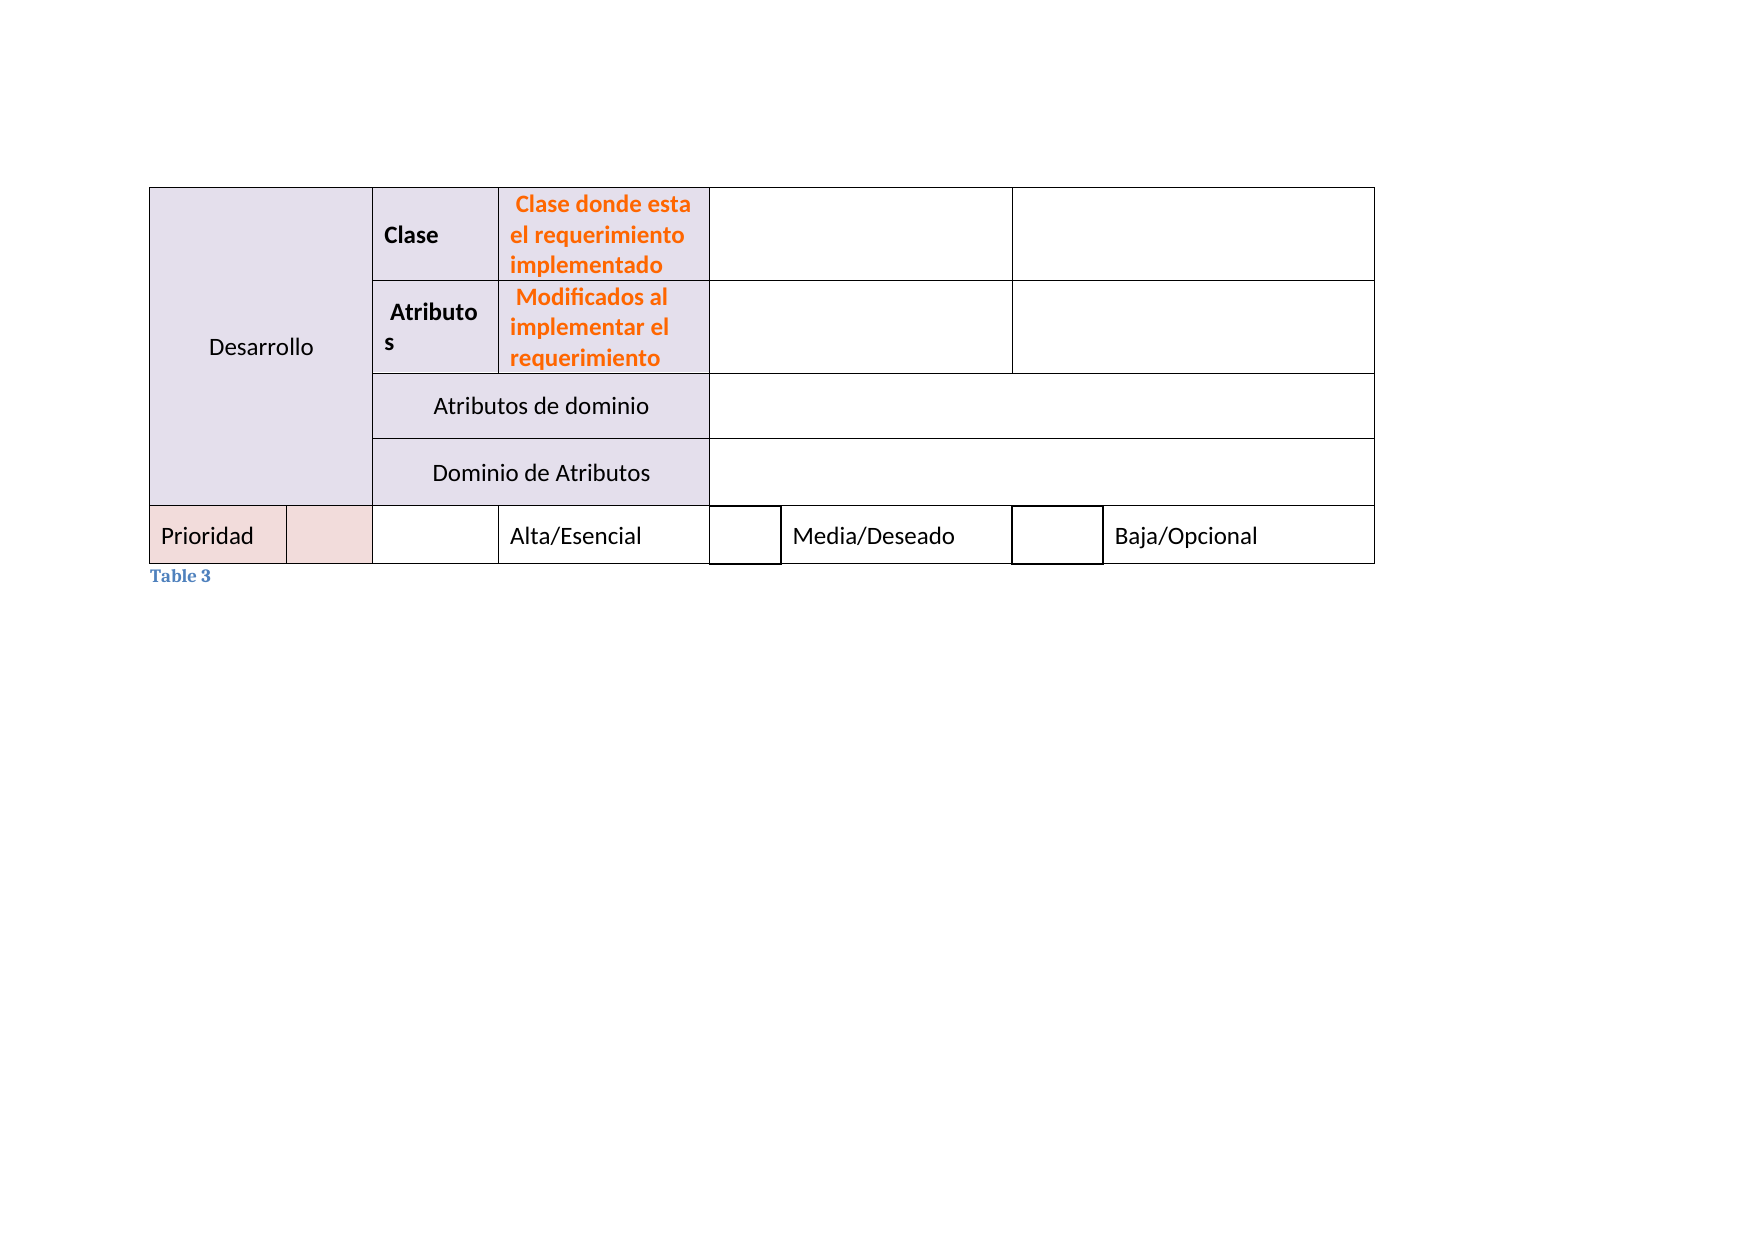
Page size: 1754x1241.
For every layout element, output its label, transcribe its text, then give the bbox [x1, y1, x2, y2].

table_cell Modificados al implementar el requerimiento [499, 281, 709, 372]
table_cell [710, 281, 1012, 372]
table_cell Clase [373, 188, 498, 280]
table_cell [1013, 188, 1374, 280]
table_cell [1013, 281, 1374, 372]
text Table 3 [150, 565, 1604, 587]
table_cell [710, 507, 780, 563]
table_cell [710, 439, 1374, 505]
table_cell Desarrollo [150, 188, 372, 505]
table_cell Clase donde esta el requerimiento implementado [499, 188, 709, 280]
table_cell Atributos de dominio [373, 374, 709, 438]
table_cell Media/Deseado [782, 506, 1011, 563]
table_cell Prioridad [150, 506, 286, 563]
table_cell Atributos [373, 281, 498, 372]
table_cell Alta/Esencial [499, 506, 709, 563]
table_cell Dominio de Atributos [373, 439, 709, 505]
table_cell [1013, 507, 1102, 563]
table_cell [710, 188, 1012, 280]
table_cell [287, 506, 372, 563]
table_cell [710, 374, 1374, 438]
table_cell [373, 506, 498, 563]
table_cell Baja/Opcional [1104, 506, 1374, 563]
